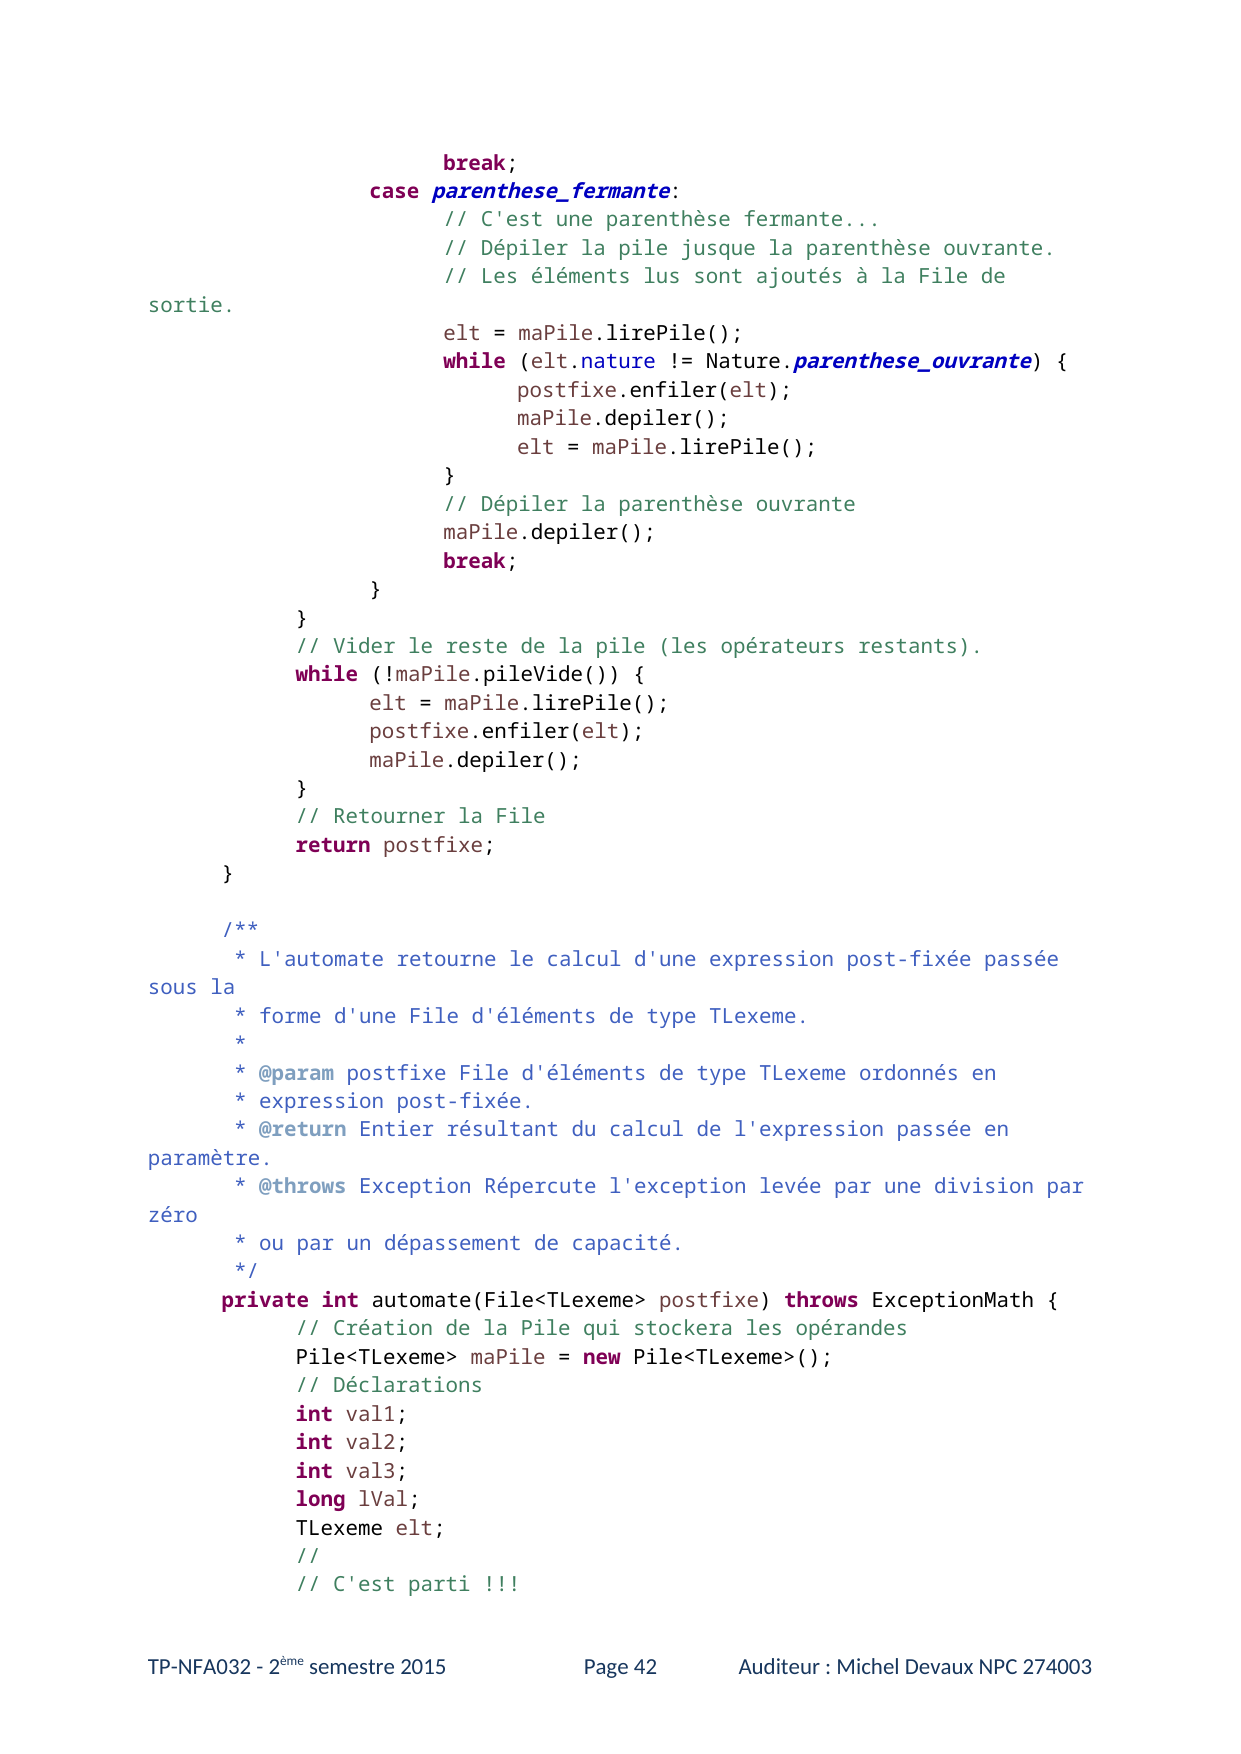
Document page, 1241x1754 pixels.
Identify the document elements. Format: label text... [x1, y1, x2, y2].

text private int automate(File<TLexeme> postfixe) throws ExceptionMath { [148, 1285, 1093, 1313]
text // Création de la Pile qui stockera les opérandes [148, 1313, 1093, 1342]
text long lVal; [148, 1484, 1093, 1513]
text // [148, 1541, 1093, 1569]
text } [148, 574, 1093, 603]
text // Déclarations [148, 1370, 1093, 1399]
text elt = maPile.lirePile(); [148, 432, 1093, 460]
text while (!maPile.pileVide()) { [148, 659, 1093, 688]
text int val1; [148, 1399, 1093, 1427]
text maPile.depiler(); [148, 403, 1093, 432]
text * expression post-fixée. [148, 1086, 1093, 1114]
text * @param postfixe File d'éléments de type TLexeme ordonnés en [148, 1058, 1093, 1086]
text } [148, 603, 1093, 631]
text * [148, 1029, 1093, 1058]
text maPile.depiler(); [148, 745, 1093, 773]
text int val2; [148, 1427, 1093, 1456]
text maPile.depiler(); [148, 517, 1093, 546]
text // Retourner la File [148, 802, 1093, 830]
text * ou par un dépassement de capacité. [148, 1228, 1093, 1257]
text /** [148, 915, 1093, 944]
text * @throws Exception Répercute l'exception levée par une division par zéro [148, 1171, 1093, 1228]
text Pile<TLexeme> maPile = new Pile<TLexeme>(); [148, 1342, 1093, 1370]
text break; [148, 546, 1093, 574]
text } [148, 773, 1093, 802]
text return postfixe; [148, 830, 1093, 858]
text break; [148, 148, 1093, 176]
text } [148, 460, 1093, 489]
text } [148, 858, 1093, 887]
text // C'est parti !!! [148, 1569, 1093, 1598]
text TLexeme elt; [148, 1513, 1093, 1541]
text */ [148, 1257, 1093, 1285]
text case parenthese_fermante: [148, 176, 1093, 204]
text // Vider le reste de la pile (les opérateurs restants). [148, 631, 1093, 659]
text * @return Entier résultant du calcul de l'expression passée en paramètre. [148, 1114, 1093, 1171]
text * forme d'une File d'éléments de type TLexeme. [148, 1001, 1093, 1029]
text while (elt.nature != Nature.parenthese_ouvrante) { [148, 347, 1093, 375]
text // Dépiler la pile jusque la parenthèse ouvrante. [148, 233, 1093, 261]
text int val3; [148, 1456, 1093, 1484]
text * L'automate retourne le calcul d'une expression post-fixée passée sous la [148, 944, 1093, 1001]
text elt = maPile.lirePile(); [148, 318, 1093, 347]
text // C'est une parenthèse fermante... [148, 204, 1093, 233]
text postfixe.enfiler(elt); [148, 375, 1093, 403]
text postfixe.enfiler(elt); [148, 716, 1093, 745]
text // Dépiler la parenthèse ouvrante [148, 489, 1093, 517]
text elt = maPile.lirePile(); [148, 688, 1093, 716]
text // Les éléments lus sont ajoutés à la File de sortie. [148, 261, 1093, 318]
